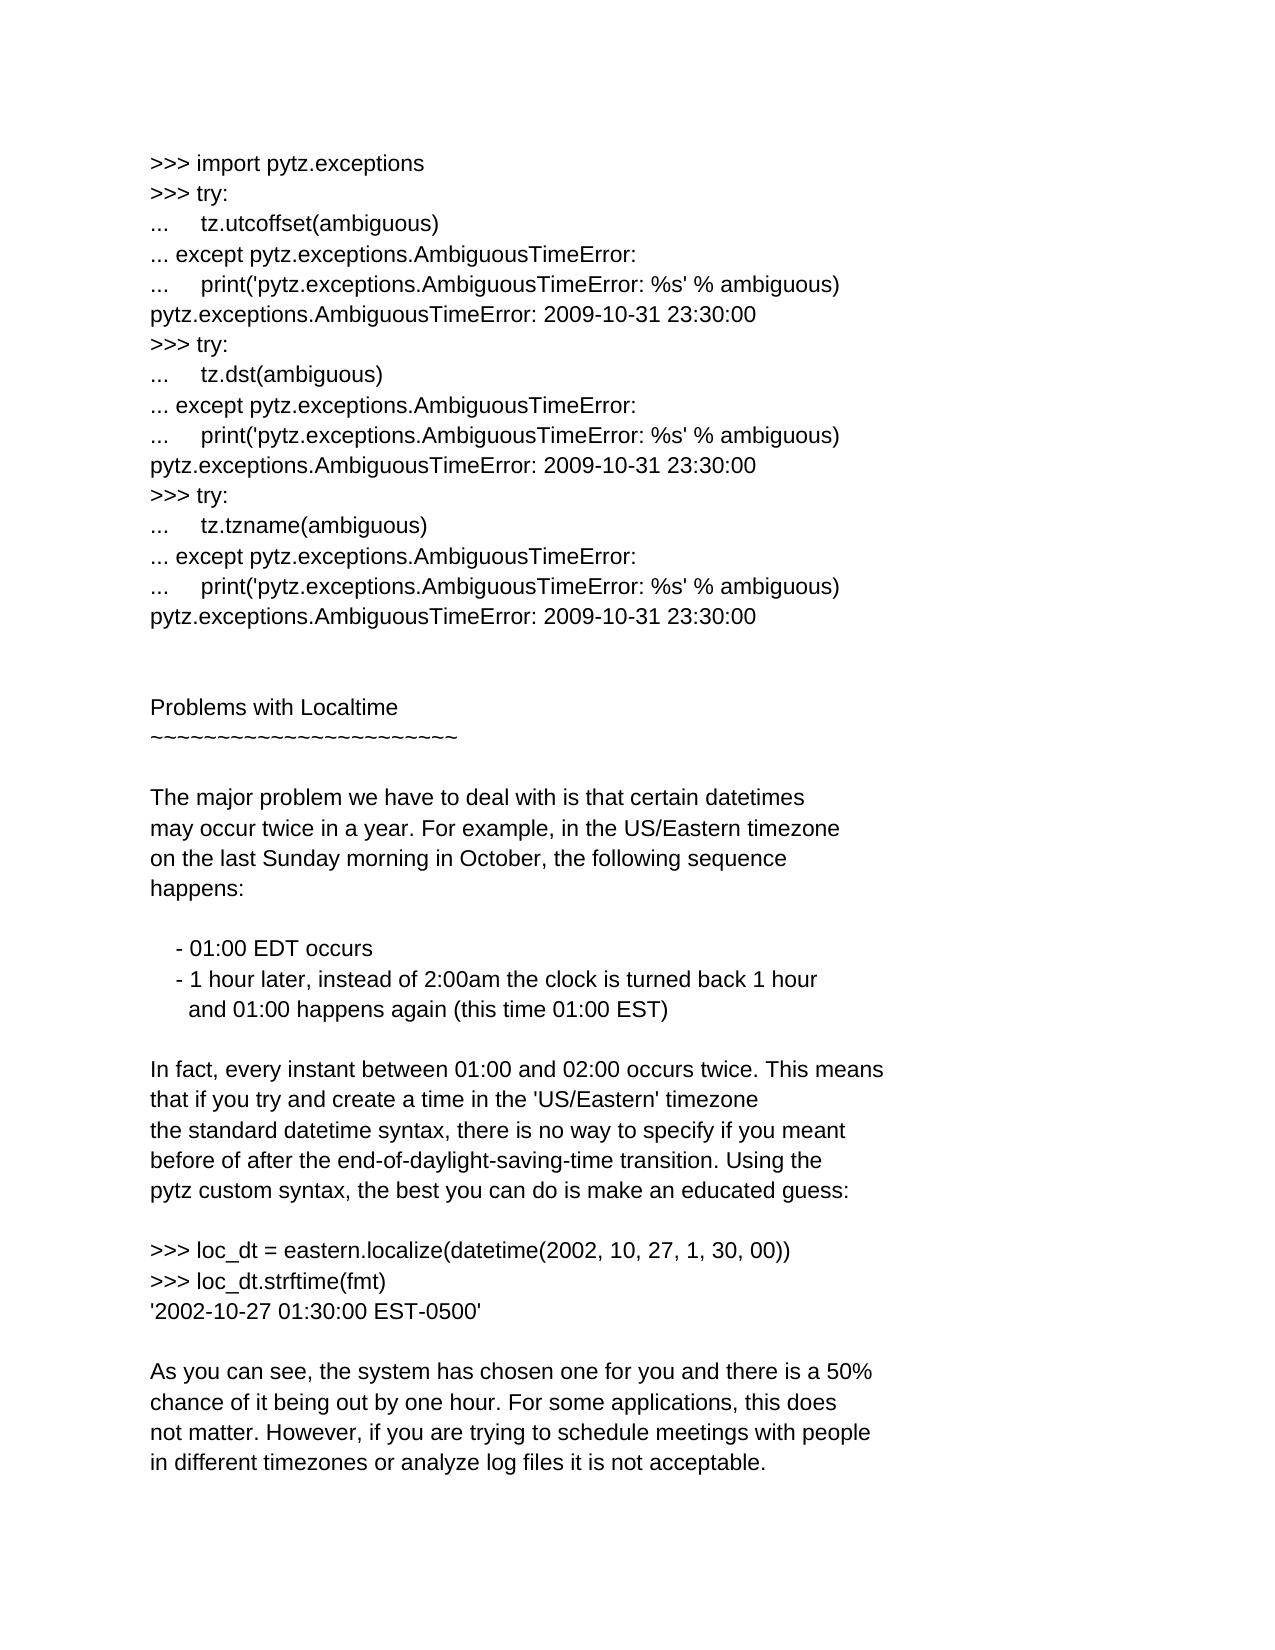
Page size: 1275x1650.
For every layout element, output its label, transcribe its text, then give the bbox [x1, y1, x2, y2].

text ... tz.utcoffset(ambiguous) [150, 210, 1125, 237]
text pytz custom syntax, the best you can do is make an educated guess: [150, 1177, 1125, 1203]
text may occur twice in a year. For example, in the US/Eastern timezone [150, 814, 1125, 841]
text happens: [150, 875, 1125, 901]
text in different timezones or analyze log files it is not acceptable. [150, 1449, 1125, 1475]
text As you can see, the system has chosen one for you and there is a 50% [150, 1358, 1125, 1385]
text ... tz.tzname(ambiguous) [150, 512, 1125, 539]
text ... tz.dst(ambiguous) [150, 361, 1125, 388]
text before of after the end-of-daylight-saving-time transition. Using the [150, 1147, 1125, 1173]
text In fact, every instant between 01:00 and 02:00 occurs twice. This means [150, 1056, 1125, 1083]
text not matter. However, if you are trying to schedule meetings with people [150, 1419, 1125, 1445]
text >>> try: [150, 331, 1125, 358]
text >>> try: [150, 482, 1125, 509]
text '2002-10-27 01:30:00 EST-0500' [150, 1298, 1125, 1324]
text ... except pytz.exceptions.AmbiguousTimeError: [150, 392, 1125, 418]
text and 01:00 happens again (this time 01:00 EST) [150, 996, 1125, 1022]
text - 1 hour later, instead of 2:00am the clock is turned back 1 hour [150, 966, 1125, 992]
text - 01:00 EDT occurs [150, 935, 1125, 962]
text ... except pytz.exceptions.AmbiguousTimeError: [150, 543, 1125, 569]
text pytz.exceptions.AmbiguousTimeError: 2009-10-31 23:30:00 [150, 301, 1125, 327]
text on the last Sunday morning in October, the following sequence [150, 845, 1125, 871]
text >>> import pytz.exceptions [150, 150, 1125, 176]
text chance of it being out by one hour. For some applications, this does [150, 1388, 1125, 1415]
text Problems with Localtime [150, 694, 1125, 720]
text that if you try and create a time in the 'US/Eastern' timezone [150, 1086, 1125, 1113]
text The major problem we have to deal with is that certain datetimes [150, 784, 1125, 811]
text the standard datetime syntax, there is no way to specify if you meant [150, 1117, 1125, 1143]
text ... print('pytz.exceptions.AmbiguousTimeError: %s' % ambiguous) [150, 271, 1125, 297]
text >>> loc_dt = eastern.localize(datetime(2002, 10, 27, 1, 30, 00)) [150, 1237, 1125, 1264]
text ~~~~~~~~~~~~~~~~~~~~~~~ [150, 724, 1125, 750]
text ... print('pytz.exceptions.AmbiguousTimeError: %s' % ambiguous) [150, 573, 1125, 599]
text pytz.exceptions.AmbiguousTimeError: 2009-10-31 23:30:00 [150, 452, 1125, 478]
text ... print('pytz.exceptions.AmbiguousTimeError: %s' % ambiguous) [150, 422, 1125, 448]
text >>> try: [150, 180, 1125, 207]
text pytz.exceptions.AmbiguousTimeError: 2009-10-31 23:30:00 [150, 603, 1125, 629]
text >>> loc_dt.strftime(fmt) [150, 1268, 1125, 1294]
text ... except pytz.exceptions.AmbiguousTimeError: [150, 241, 1125, 267]
